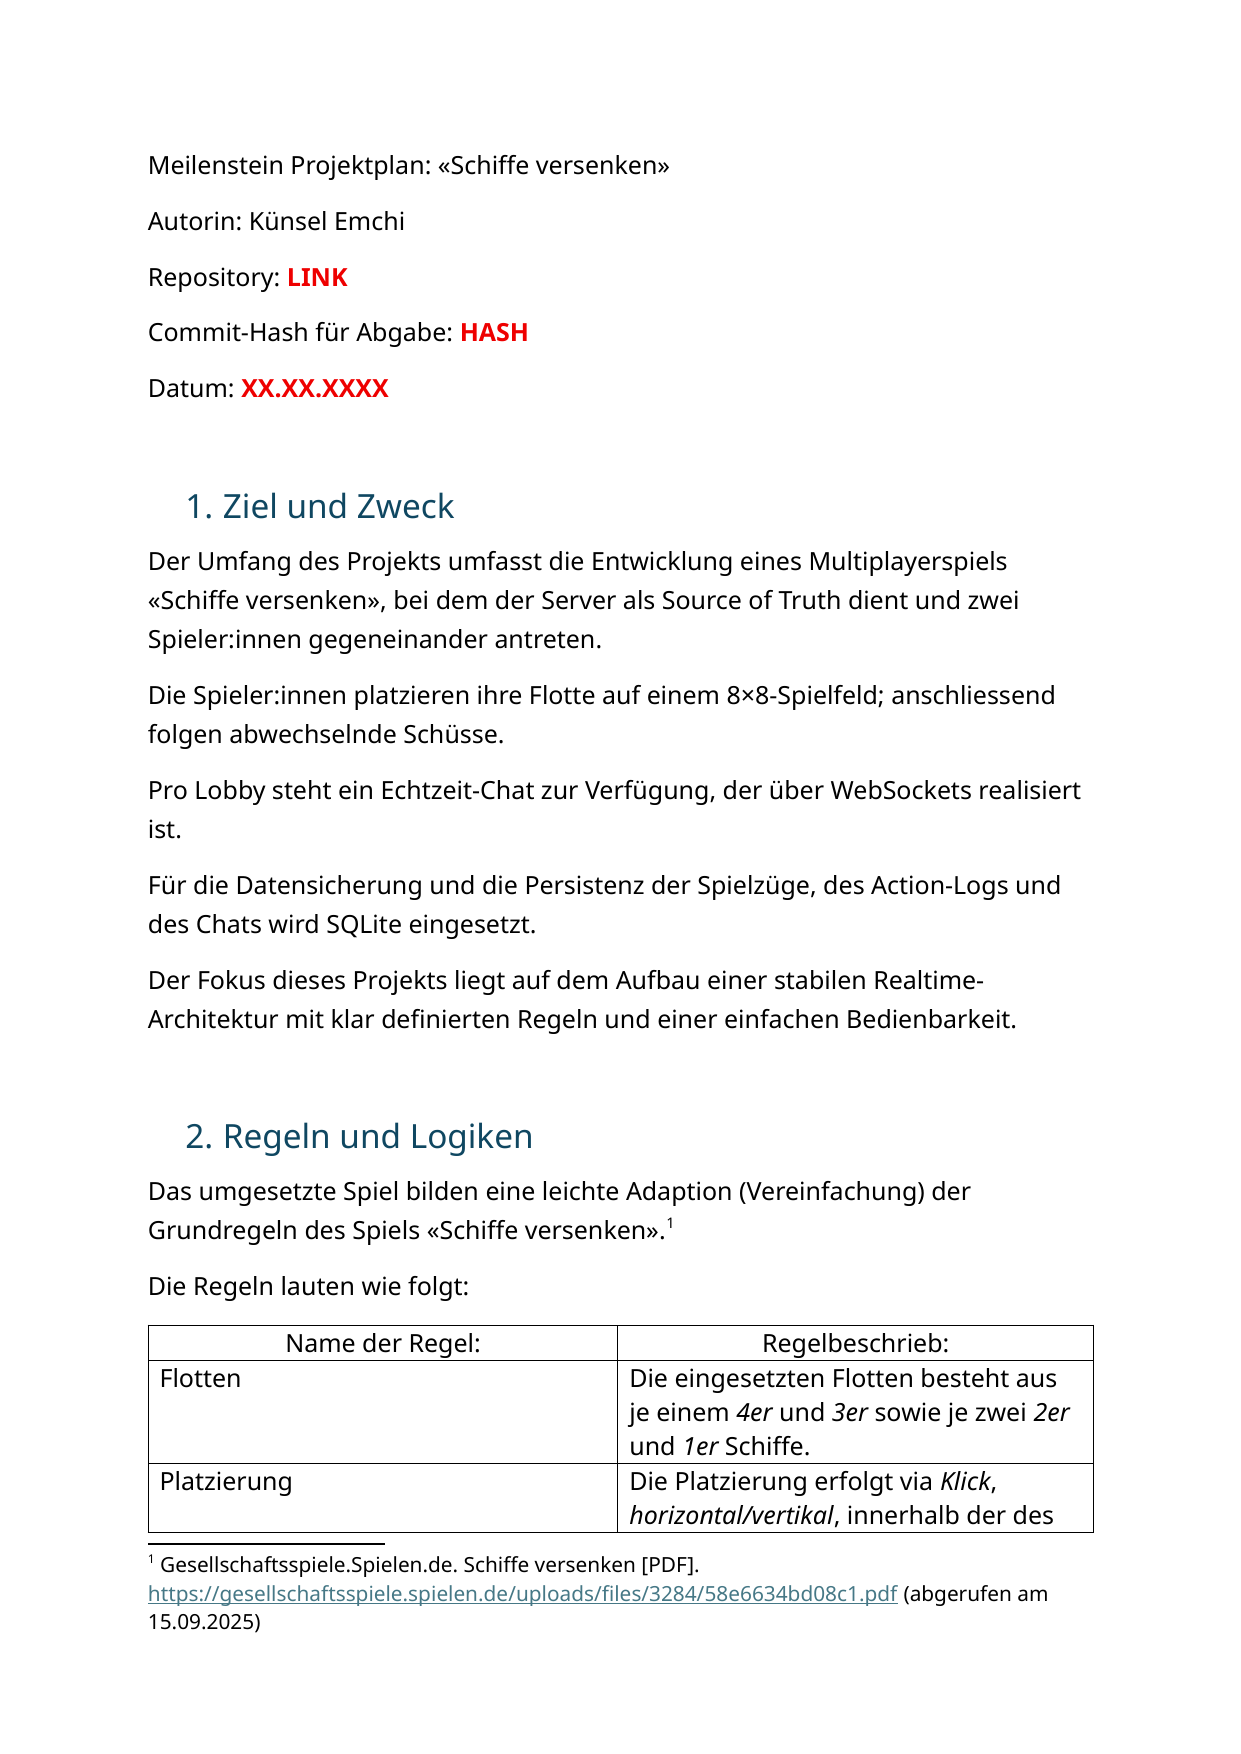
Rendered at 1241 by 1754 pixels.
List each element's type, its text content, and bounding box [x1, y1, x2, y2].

text Autorin: Künsel Emchi [148, 203, 1093, 237]
subtitle Ziel und Zweck [185, 483, 1093, 528]
text Der Fokus dieses Projekts liegt auf dem Aufbau einer stabilen Realtime-Architektur mit klar definierten Regeln und einer einfachen Bedienbarkeit. [148, 962, 1093, 1036]
text Datum: XX.XX.XXXX [148, 371, 1093, 405]
text Meilenstein Projektplan: «Schiffe versenken» [148, 148, 1093, 182]
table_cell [618, 1464, 1093, 1532]
text Für die Datensicherung und die Persistenz der Spielzüge, des Action-Logs und des Chats wird SQLite eingesetzt. [148, 867, 1093, 941]
text Das umgesetzte Spiel bilden eine leichte Adaption (Vereinfachung) der Grundregeln des Spiels «Schiffe versenken». [148, 1174, 1093, 1247]
table_cell Die eingesetzten Flotten besteht aus je einem 4er und 3er sowie je zwei 2er und 1er Schiffe. [618, 1361, 1093, 1463]
table_header Name der Regel: [149, 1326, 617, 1359]
table_cell Platzierung [149, 1464, 617, 1532]
text Commit-Hash für Abgabe: HASH [148, 315, 1093, 349]
table_header Regelbeschrieb: [618, 1326, 1093, 1359]
table_cell Flotten [149, 1361, 617, 1463]
text Die Regeln lauten wie folgt: [148, 1269, 1093, 1303]
subtitle Regeln und Logiken [185, 1113, 1093, 1158]
text Pro Lobby steht ein Echtzeit-Chat zur Verfügung, der über WebSockets realisiert ist. [148, 772, 1093, 846]
text Repository: LINK [148, 259, 1093, 293]
text Der Umfang des Projekts umfasst die Entwicklung eines Multiplayerspiels «Schiffe versenken», bei dem der Server als Source of Truth dient und zwei Spieler:innen gegeneinander antreten. [148, 543, 1093, 656]
text Die Spieler:innen platzieren ihre Flotte auf einem 8×8-Spielfeld; anschliessend folgen abwechselnde Schüsse. [148, 677, 1093, 751]
